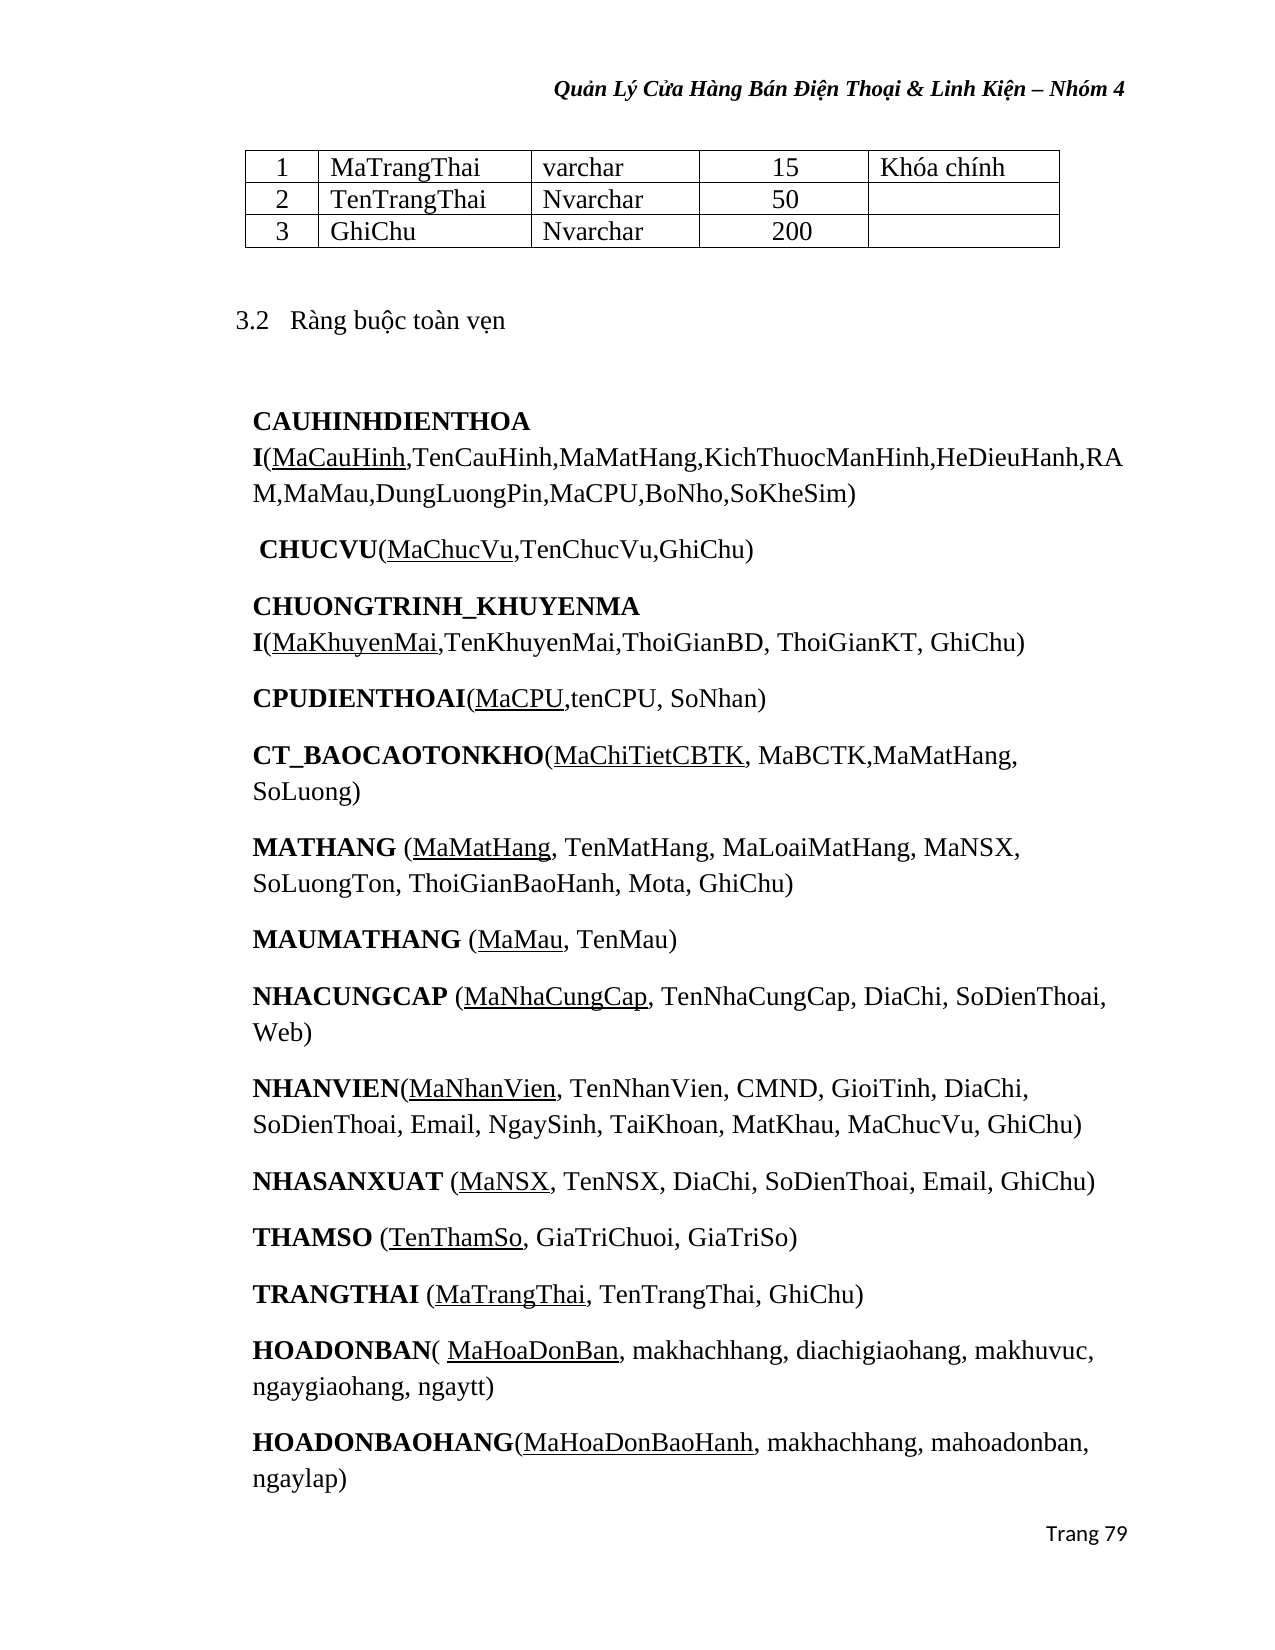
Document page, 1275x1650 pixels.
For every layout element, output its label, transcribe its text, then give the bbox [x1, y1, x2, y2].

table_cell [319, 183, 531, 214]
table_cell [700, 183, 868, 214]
text CPUDIENTHOAI(MaCPU,tenCPU, SoNhan) [252, 682, 1127, 713]
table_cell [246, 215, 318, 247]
text THAMSO (TenThamSo, GiaTriChuoi, GiaTriSo) [252, 1221, 1127, 1252]
text Ràng buộc toàn vẹn [252, 304, 1127, 335]
text NHACUNGCAP (MaNhaCungCap, TenNhaCungCap, DiaChi, SoDienThoai, Web) [252, 980, 1127, 1047]
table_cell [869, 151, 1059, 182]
text TRANGTHAI (MaTrangThai, TenTrangThai, GhiChu) [252, 1278, 1127, 1309]
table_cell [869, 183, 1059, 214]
text NHASANXUAT (MaNSX, TenNSX, DiaChi, SoDienThoai, Email, GhiChu) [252, 1164, 1127, 1196]
text CT_BAOCAOTONKHO(MaChiTietCBTK, MaBCTK,MaMatHang, SoLuong) [252, 739, 1127, 806]
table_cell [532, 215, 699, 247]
text MAUMATHANG (MaMau, TenMau) [252, 923, 1127, 954]
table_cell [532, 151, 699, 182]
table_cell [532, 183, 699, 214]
text CAUHINHDIENTHOAI(MaCauHinh,TenCauHinh,MaMatHang,KichThuocManHinh,HeDieuHanh,RAM,MaMau,DungLuongPin,MaCPU,BoNho,SoKheSim) [252, 405, 1127, 508]
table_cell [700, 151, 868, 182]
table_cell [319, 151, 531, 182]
text CHUCVU(MaChucVu,TenChucVu,GhiChu) [252, 533, 1127, 564]
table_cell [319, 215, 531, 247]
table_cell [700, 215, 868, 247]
text CHUONGTRINH_KHUYENMAI(MaKhuyenMai,TenKhuyenMai,ThoiGianBD, ThoiGianKT, GhiChu) [252, 590, 1127, 657]
text HOADONBAN( MaHoaDonBan, makhachhang, diachigiaohang, makhuvuc, ngaygiaohang, ngaytt) [252, 1334, 1127, 1401]
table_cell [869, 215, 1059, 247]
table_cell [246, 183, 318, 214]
text HOADONBAOHANG(MaHoaDonBaoHanh, makhachhang, mahoadonban, ngaylap) [252, 1427, 1127, 1493]
text MATHANG (MaMatHang, TenMatHang, MaLoaiMatHang, MaNSX, SoLuongTon, ThoiGianBaoHanh, Mota, GhiChu) [252, 831, 1127, 898]
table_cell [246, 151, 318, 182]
text NHANVIEN(MaNhanVien, TenNhanVien, CMND, GioiTinh, DiaChi, SoDienThoai, Email, NgaySinh, TaiKhoan, MatKhau, MaChucVu, GhiChu) [252, 1072, 1127, 1139]
